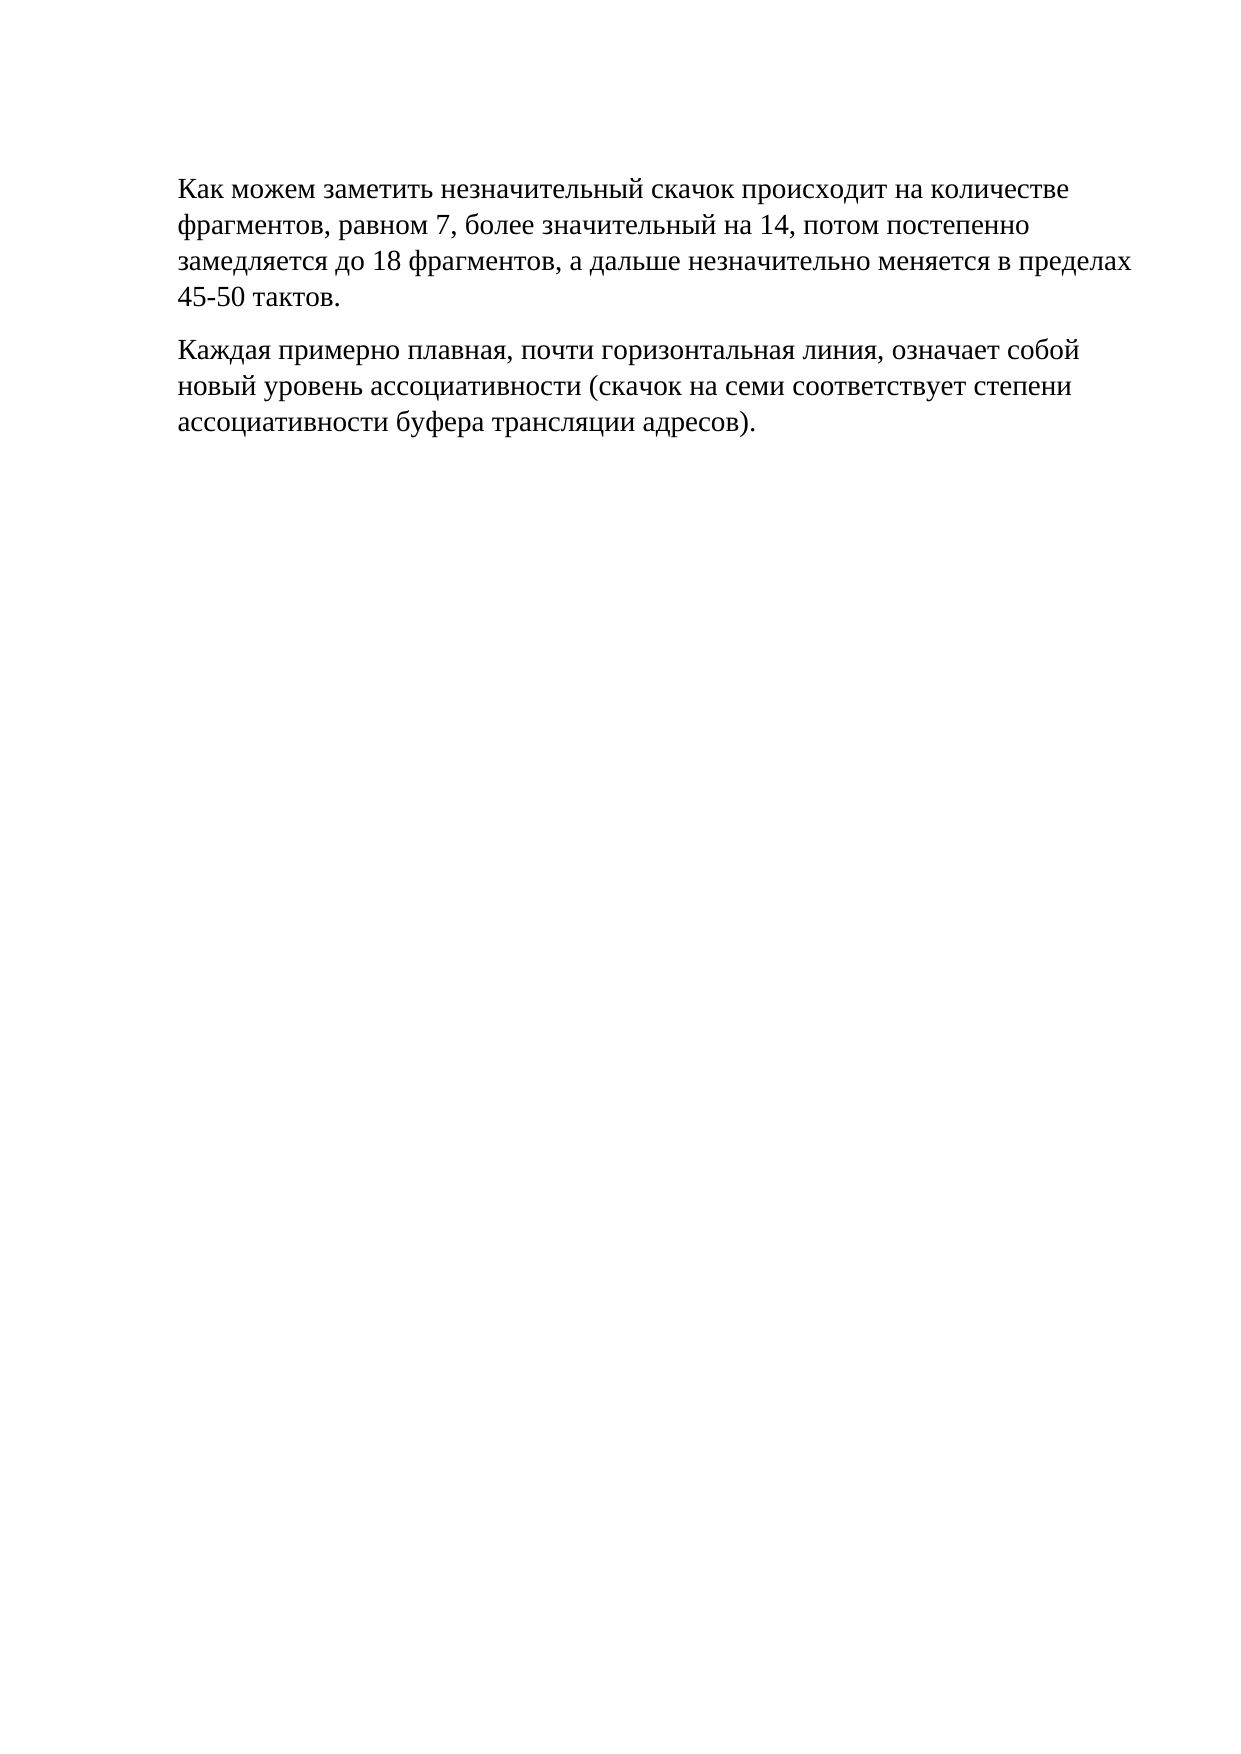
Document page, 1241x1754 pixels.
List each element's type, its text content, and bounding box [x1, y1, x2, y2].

text Каждая примерно плавная, почти горизонтальная линия, означает собой новый уровень ассоциативности (скачок на семи соответствует степени ассоциативности буфера трансляции адресов). [177, 332, 1152, 438]
text Как можем заметить незначительный скачок происходит на количестве фрагментов, равном 7, более значительный на 14, потом постепенно замедляется до 18 фрагментов, а дальше незначительно меняется в пределах 45-50 тактов. [177, 171, 1152, 313]
